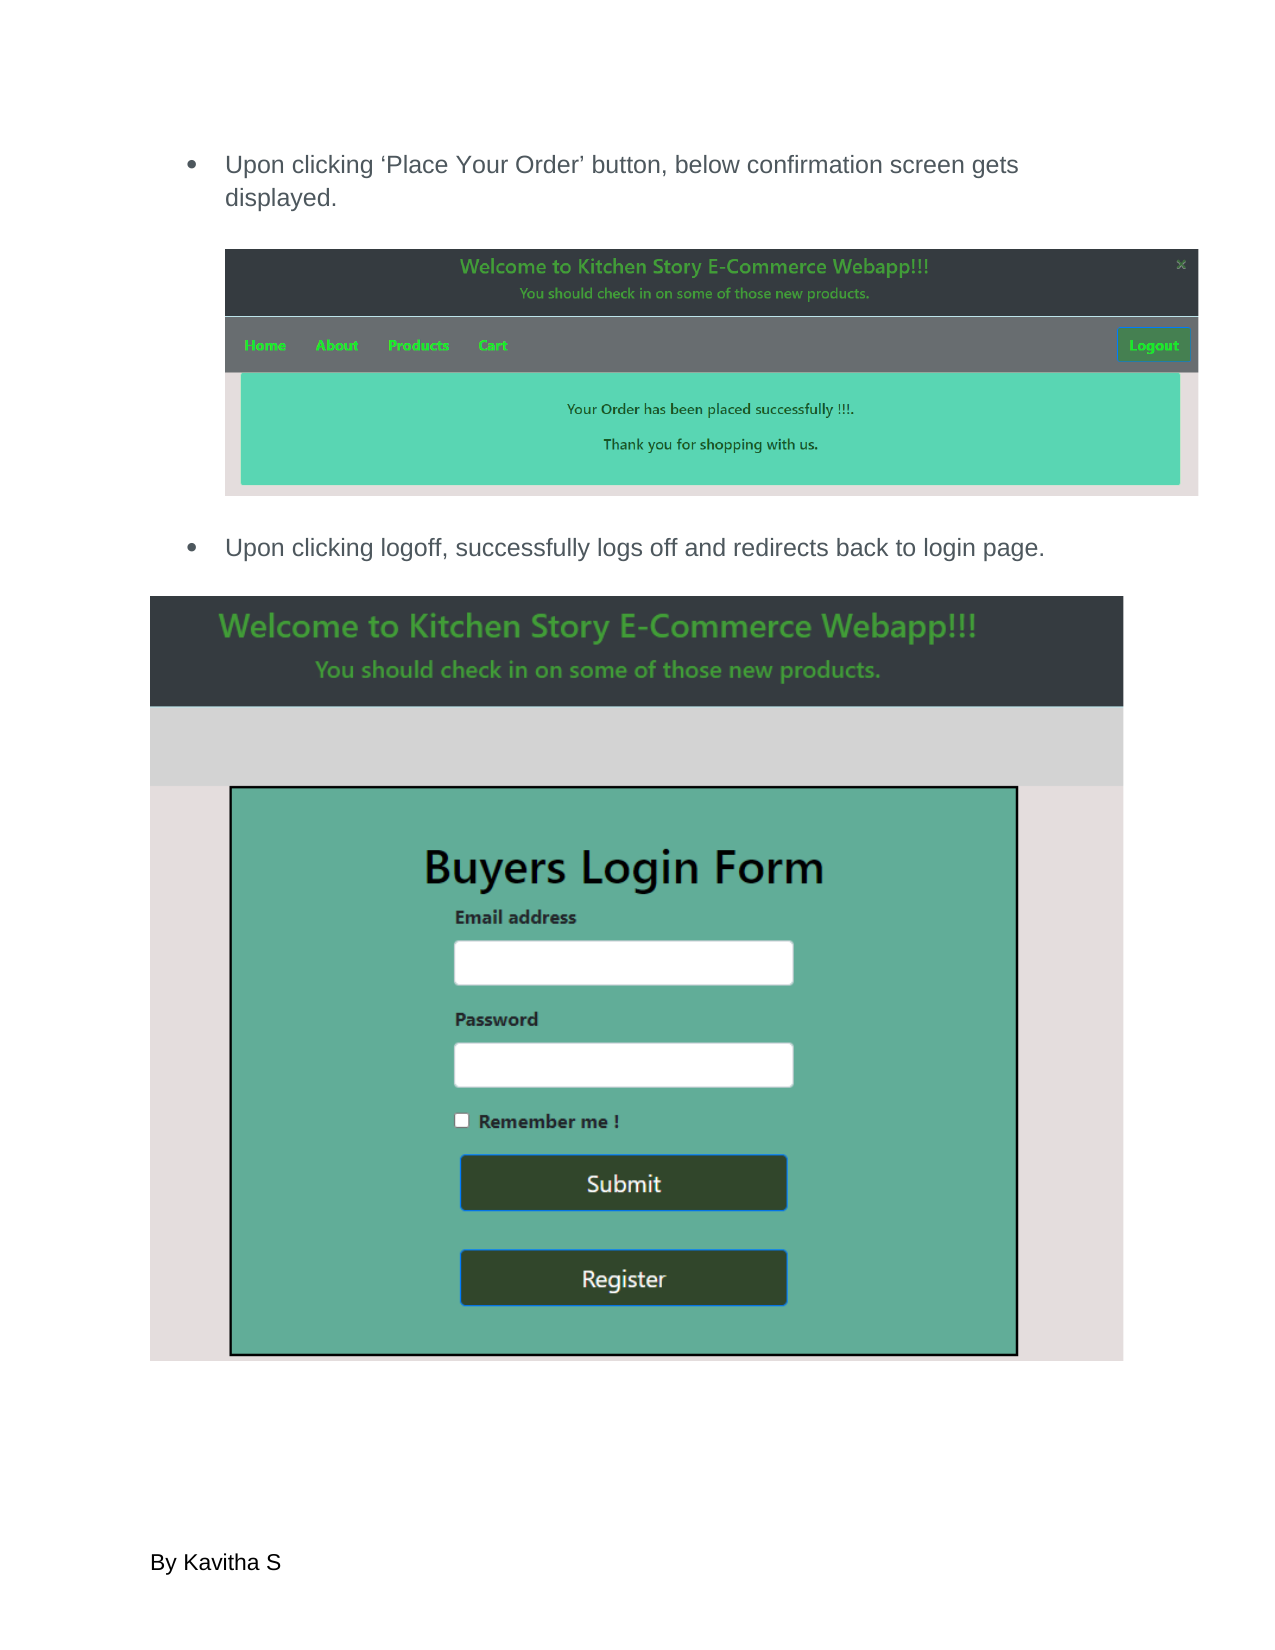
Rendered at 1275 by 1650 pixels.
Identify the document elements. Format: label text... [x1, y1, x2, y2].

picture [150, 596, 1124, 1361]
list Upon clicking logoff, successfully logs off and redirects back to login page. [187, 533, 1125, 562]
list Upon clicking ‘Place Your Order’ button, below confirmation screen gets displayed. [187, 150, 1125, 212]
picture [225, 249, 1199, 496]
